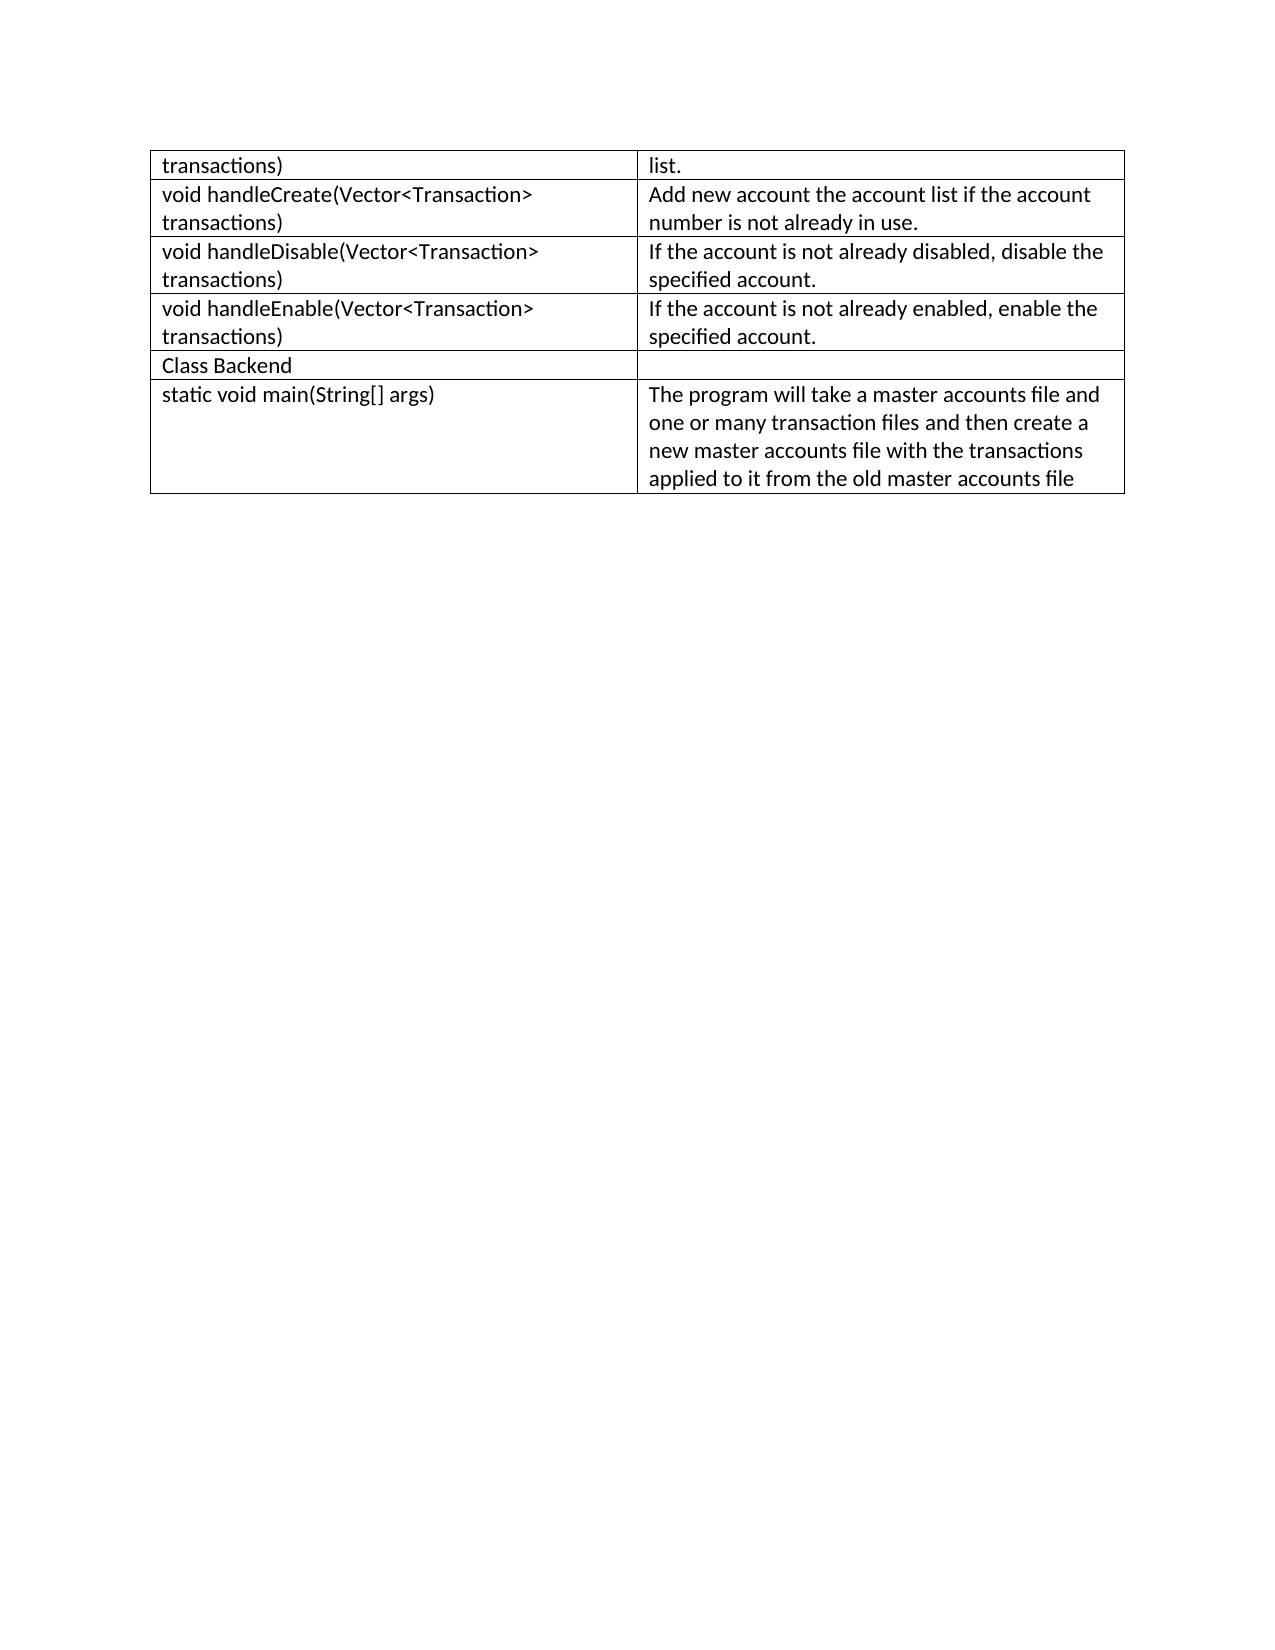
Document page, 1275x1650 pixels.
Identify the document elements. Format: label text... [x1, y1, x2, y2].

table_cell Add new account the account list if the account number is not already in use. [638, 180, 1124, 236]
table_cell void handleEnable(Vector<Transaction> transactions) [151, 294, 637, 350]
table_cell void handleDisable(Vector<Transaction> transactions) [151, 237, 637, 293]
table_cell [151, 151, 637, 179]
table_cell void handleCreate(Vector<Transaction> transactions) [151, 180, 637, 236]
table_cell If the account is not already disabled, disable the specified account. [638, 237, 1124, 293]
table_cell static void main(String[] args) [151, 380, 637, 492]
table_cell [638, 351, 1124, 379]
table_cell Class Backend [151, 351, 637, 379]
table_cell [638, 151, 1124, 179]
table_cell The program will take a master accounts file and one or many transaction files and then create a new master accounts file with the transactions applied to it from the old master accounts file [638, 380, 1124, 492]
table_cell If the account is not already enabled, enable the specified account. [638, 294, 1124, 350]
